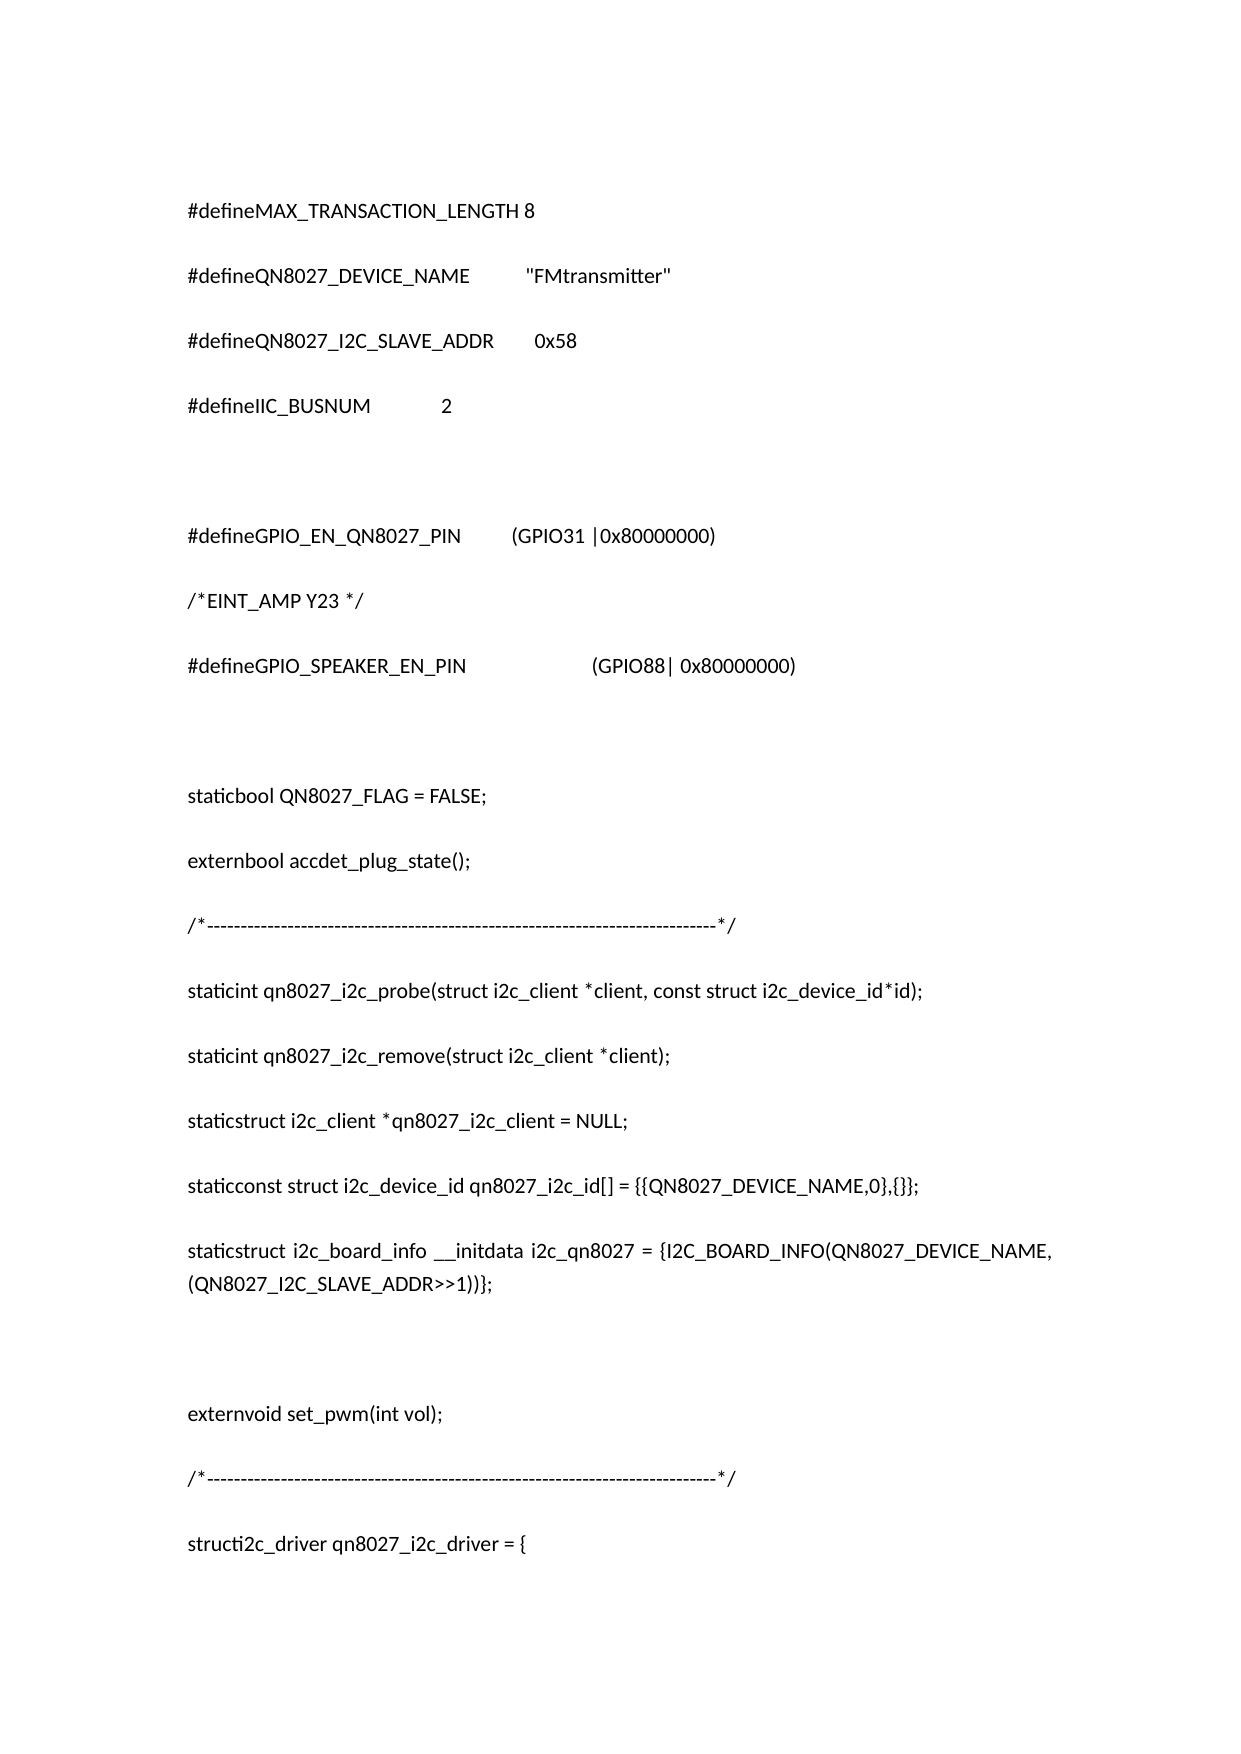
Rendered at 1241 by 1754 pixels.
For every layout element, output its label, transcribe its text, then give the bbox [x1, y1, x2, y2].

text /*EINT_AMP Y23 */ [187, 584, 1053, 617]
text /*----------------------------------------------------------------------------*/ [187, 909, 1053, 942]
text externbool accdet_plug_state(); [187, 844, 1053, 877]
text #defineQN8027_DEVICE_NAME "FMtransmitter" [187, 259, 1053, 292]
text staticbool QN8027_FLAG = FALSE; [187, 779, 1053, 812]
text staticint qn8027_i2c_probe(struct i2c_client *client, const struct i2c_device_id*id); [187, 974, 1053, 1007]
text #defineQN8027_I2C_SLAVE_ADDR 0x58 [187, 324, 1053, 357]
text externvoid set_pwm(int vol); [187, 1397, 1053, 1429]
text #defineGPIO_SPEAKER_EN_PIN (GPIO88| 0x80000000) [187, 649, 1053, 682]
text #defineIIC_BUSNUM 2 [187, 389, 1053, 422]
text #defineMAX_TRANSACTION_LENGTH 8 [187, 194, 1053, 227]
text /*----------------------------------------------------------------------------*/ [187, 1462, 1053, 1494]
text staticstruct i2c_client *qn8027_i2c_client = NULL; [187, 1104, 1053, 1137]
text #defineGPIO_EN_QN8027_PIN (GPIO31 |0x80000000) [187, 519, 1053, 552]
text staticint qn8027_i2c_remove(struct i2c_client *client); [187, 1039, 1053, 1072]
text staticstruct i2c_board_info __initdata i2c_qn8027 = {I2C_BOARD_INFO(QN8027_DEVICE_NAME, (QN8027_I2C_SLAVE_ADDR>>1))}; [187, 1234, 1053, 1299]
text staticconst struct i2c_device_id qn8027_i2c_id[] = {{QN8027_DEVICE_NAME,0},{}}; [187, 1169, 1053, 1202]
text structi2c_driver qn8027_i2c_driver = { [187, 1527, 1053, 1559]
